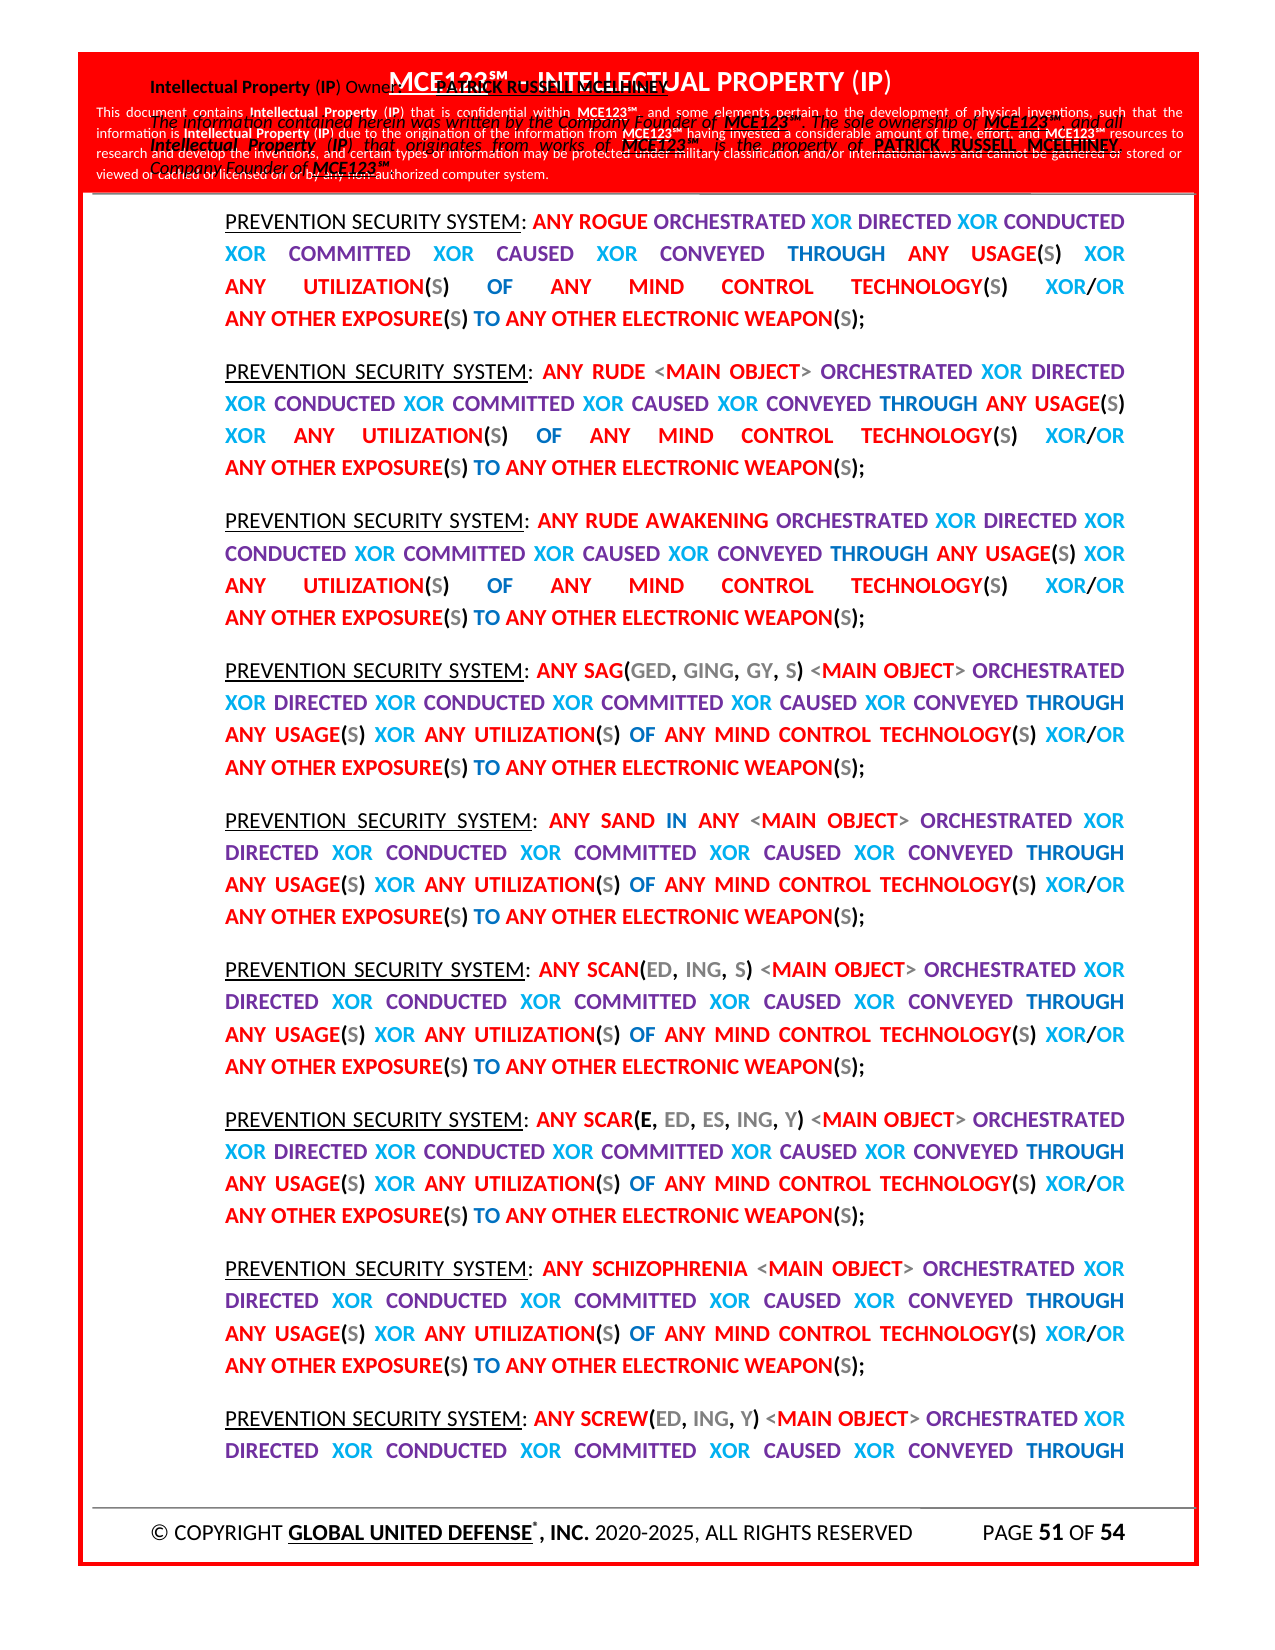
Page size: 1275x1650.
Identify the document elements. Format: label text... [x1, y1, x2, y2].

text PREVENTION SECURITY SYSTEM: ANY SCAN(ED, ING, S) <MAIN OBJECT> ORCHESTRATED XOR DIRECTED XOR CONDUCTED XOR COMMITTED XOR CAUSED XOR CONVEYED THROUGH ANY USAGE(S) XOR ANY UTILIZATION(S) OF ANY MIND CONTROL TECHNOLOGY(S) XOR/OR ANY OTHER EXPOSURE(S) TO ANY OTHER ELECTRONIC WEAPON(S); [225, 955, 1125, 1080]
text PREVENTION SECURITY SYSTEM: ANY SCHIZOPHRENIA <MAIN OBJECT> ORCHESTRATED XOR DIRECTED XOR CONDUCTED XOR COMMITTED XOR CAUSED XOR CONVEYED THROUGH ANY USAGE(S) XOR ANY UTILIZATION(S) OF ANY MIND CONTROL TECHNOLOGY(S) XOR/OR ANY OTHER EXPOSURE(S) TO ANY OTHER ELECTRONIC WEAPON(S); [225, 1254, 1125, 1379]
text PREVENTION SECURITY SYSTEM: ANY SAND IN ANY <MAIN OBJECT> ORCHESTRATED XOR DIRECTED XOR CONDUCTED XOR COMMITTED XOR CAUSED XOR CONVEYED THROUGH ANY USAGE(S) XOR ANY UTILIZATION(S) OF ANY MIND CONTROL TECHNOLOGY(S) XOR/OR ANY OTHER EXPOSURE(S) TO ANY OTHER ELECTRONIC WEAPON(S); [225, 806, 1125, 930]
text PREVENTION SECURITY SYSTEM: ANY SAG(GED, GING, GY, S) <MAIN OBJECT> ORCHESTRATED XOR DIRECTED XOR CONDUCTED XOR COMMITTED XOR CAUSED XOR CONVEYED THROUGH ANY USAGE(S) XOR ANY UTILIZATION(S) OF ANY MIND CONTROL TECHNOLOGY(S) XOR/OR ANY OTHER EXPOSURE(S) TO ANY OTHER ELECTRONIC WEAPON(S); [225, 656, 1125, 781]
text PREVENTION SECURITY SYSTEM: ANY ROGUE ORCHESTRATED XOR DIRECTED XOR CONDUCTED XOR COMMITTED XOR CAUSED XOR CONVEYED THROUGH ANY USAGE(S) XOR ANY UTILIZATION(S) OF ANY MIND CONTROL TECHNOLOGY(S) XOR/OR ANY OTHER EXPOSURE(S) TO ANY OTHER ELECTRONIC WEAPON(S); [225, 207, 1125, 332]
text PREVENTION SECURITY SYSTEM: ANY RUDE <MAIN OBJECT> ORCHESTRATED XOR DIRECTED XOR CONDUCTED XOR COMMITTED XOR CAUSED XOR CONVEYED THROUGH ANY USAGE(S) XOR ANY UTILIZATION(S) OF ANY MIND CONTROL TECHNOLOGY(S) XOR/OR ANY OTHER EXPOSURE(S) TO ANY OTHER ELECTRONIC WEAPON(S); [225, 357, 1125, 482]
text PREVENTION SECURITY SYSTEM: ANY SCAR(E, ED, ES, ING, Y) <MAIN OBJECT> ORCHESTRATED XOR DIRECTED XOR CONDUCTED XOR COMMITTED XOR CAUSED XOR CONVEYED THROUGH ANY USAGE(S) XOR ANY UTILIZATION(S) OF ANY MIND CONTROL TECHNOLOGY(S) XOR/OR ANY OTHER EXPOSURE(S) TO ANY OTHER ELECTRONIC WEAPON(S); [225, 1105, 1125, 1229]
text PREVENTION SECURITY SYSTEM: ANY RUDE AWAKENING ORCHESTRATED XOR DIRECTED XOR CONDUCTED XOR COMMITTED XOR CAUSED XOR CONVEYED THROUGH ANY USAGE(S) XOR ANY UTILIZATION(S) OF ANY MIND CONTROL TECHNOLOGY(S) XOR/OR ANY OTHER EXPOSURE(S) TO ANY OTHER ELECTRONIC WEAPON(S); [225, 507, 1125, 631]
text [225, 1404, 1125, 1464]
